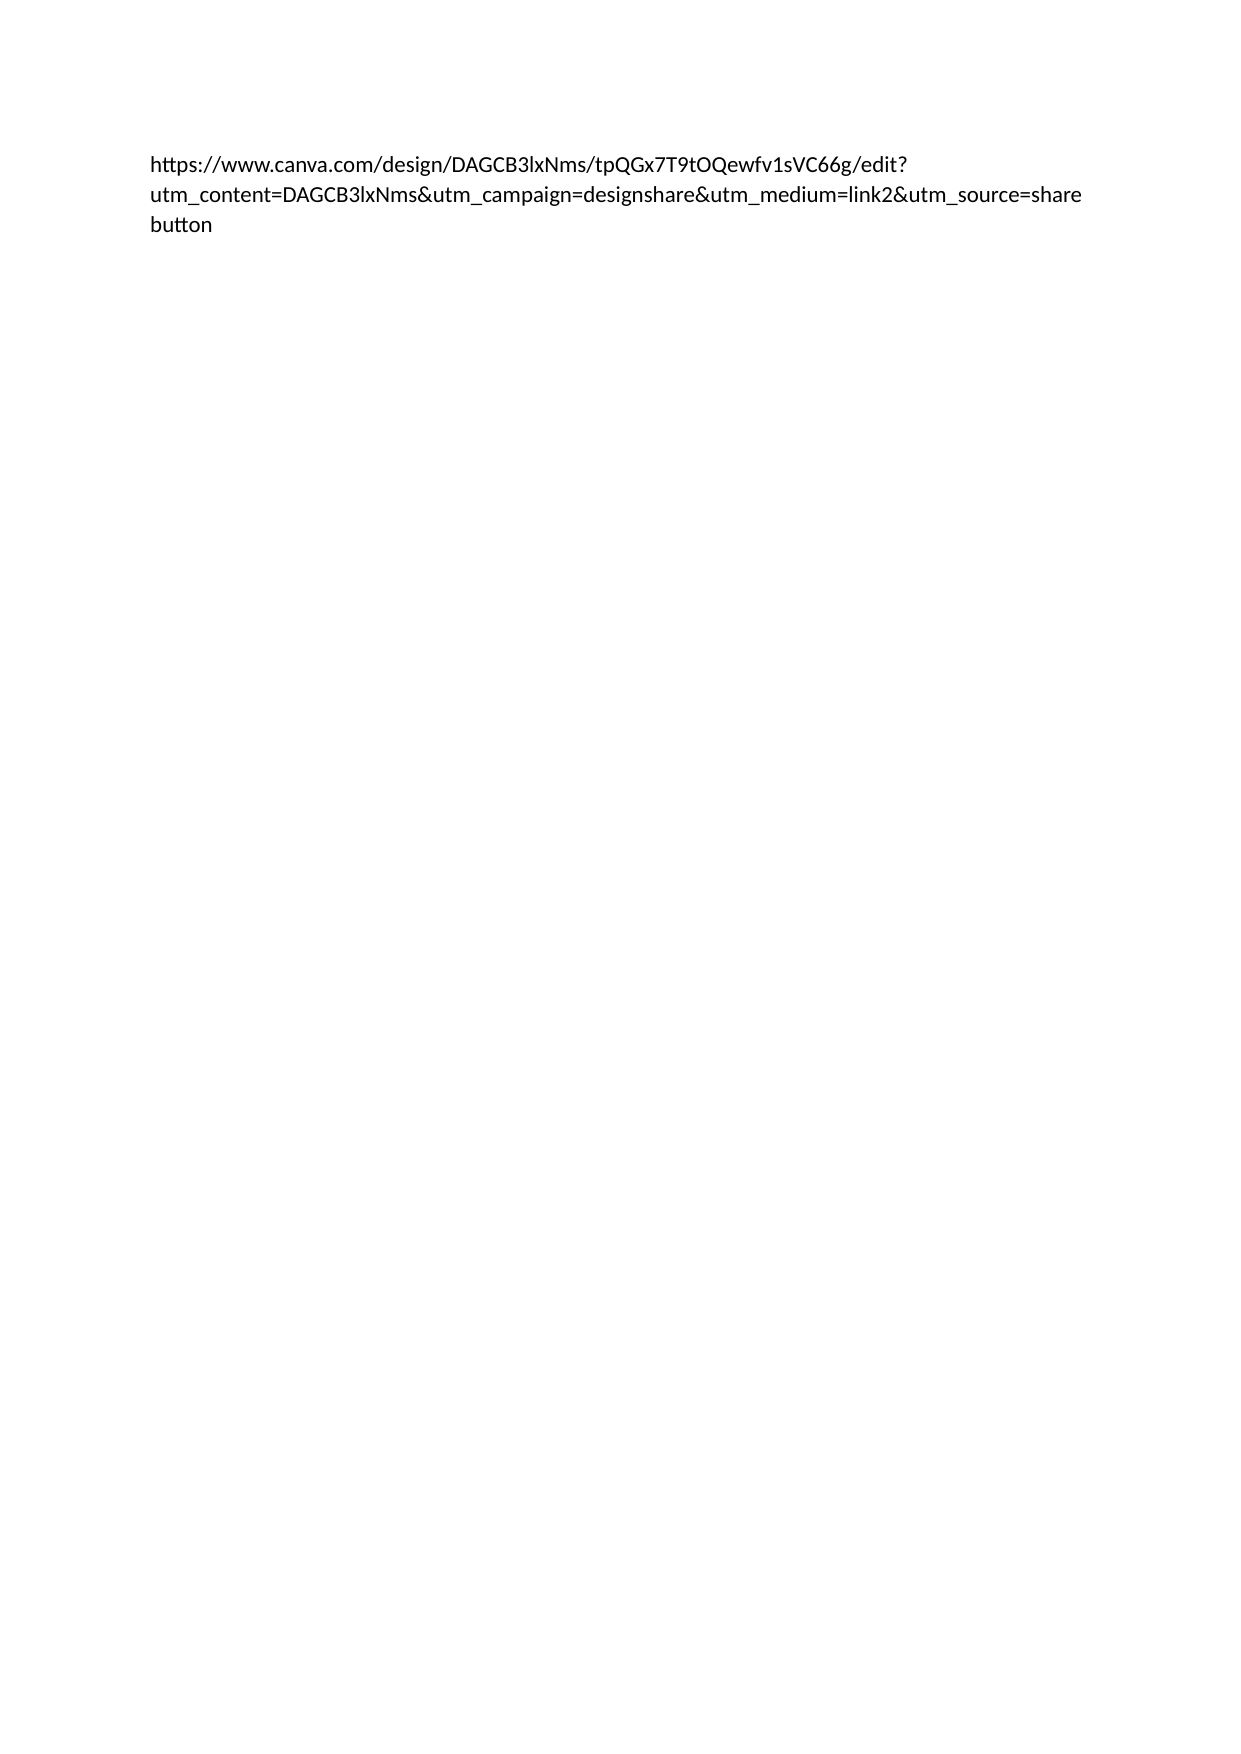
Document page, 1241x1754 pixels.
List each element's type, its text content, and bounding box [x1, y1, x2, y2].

text https://www.canva.com/design/DAGCB3lxNms/tpQGx7T9tOQewfv1sVC66g/edit?utm_content=DAGCB3lxNms&utm_campaign=designshare&utm_medium=link2&utm_source=sharebutton [150, 150, 1090, 238]
